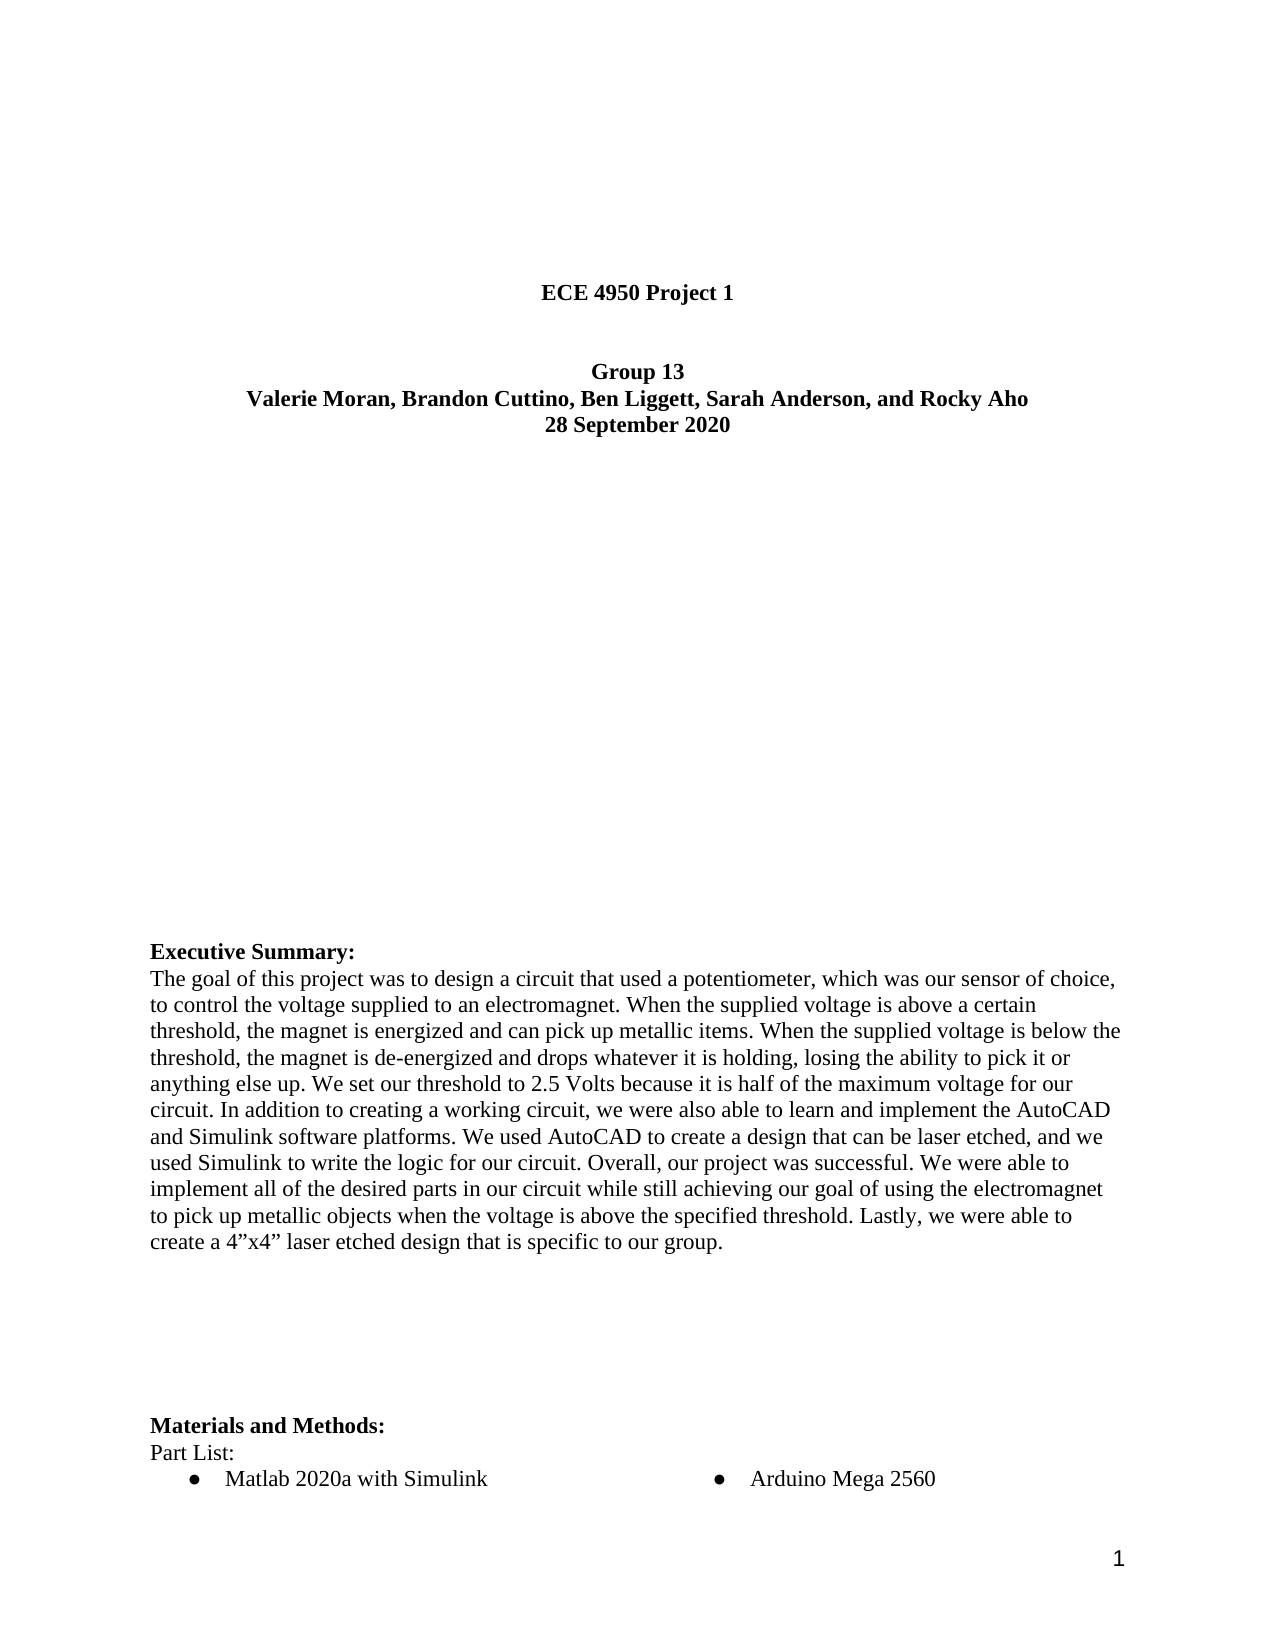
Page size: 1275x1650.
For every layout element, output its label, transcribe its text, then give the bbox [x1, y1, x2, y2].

text ECE 4950 Project 1 [150, 279, 1125, 306]
text Group 13 [150, 358, 1125, 385]
text Valerie Moran, Brandon Cuttino, Ben Liggett, Sarah Anderson, and Rocky Aho [150, 385, 1125, 411]
text Executive Summary: [150, 938, 1125, 964]
list Matlab 2020a with Simulink [187, 1465, 600, 1492]
text Part List: [150, 1439, 1125, 1465]
list Arduino Mega 2560 [712, 1465, 1125, 1492]
text 28 September 2020 [150, 411, 1125, 437]
text The goal of this project was to design a circuit that used a potentiometer, which was our sensor of choice, to control the voltage supplied to an electromagnet. When the supplied voltage is above a certain threshold, the magnet is energized and can pick up metallic items. When the supplied voltage is below the threshold, the magnet is de-energized and drops whatever it is holding, losing the ability to pick it or anything else up. We set our threshold to 2.5 Volts because it is half of the maximum voltage for our circuit. In addition to creating a working circuit, we were also able to learn and implement the AutoCAD and Simulink software platforms. We used AutoCAD to create a design that can be laser etched, and we used Simulink to write the logic for our circuit. Overall, our project was successful. We were able to implement all of the desired parts in our circuit while still achieving our goal of using the electromagnet to pick up metallic objects when the voltage is above the specified threshold. Lastly, we were able to create a 4”x4” laser etched design that is specific to our group. [150, 964, 1125, 1254]
text Materials and Methods: [150, 1413, 1125, 1439]
